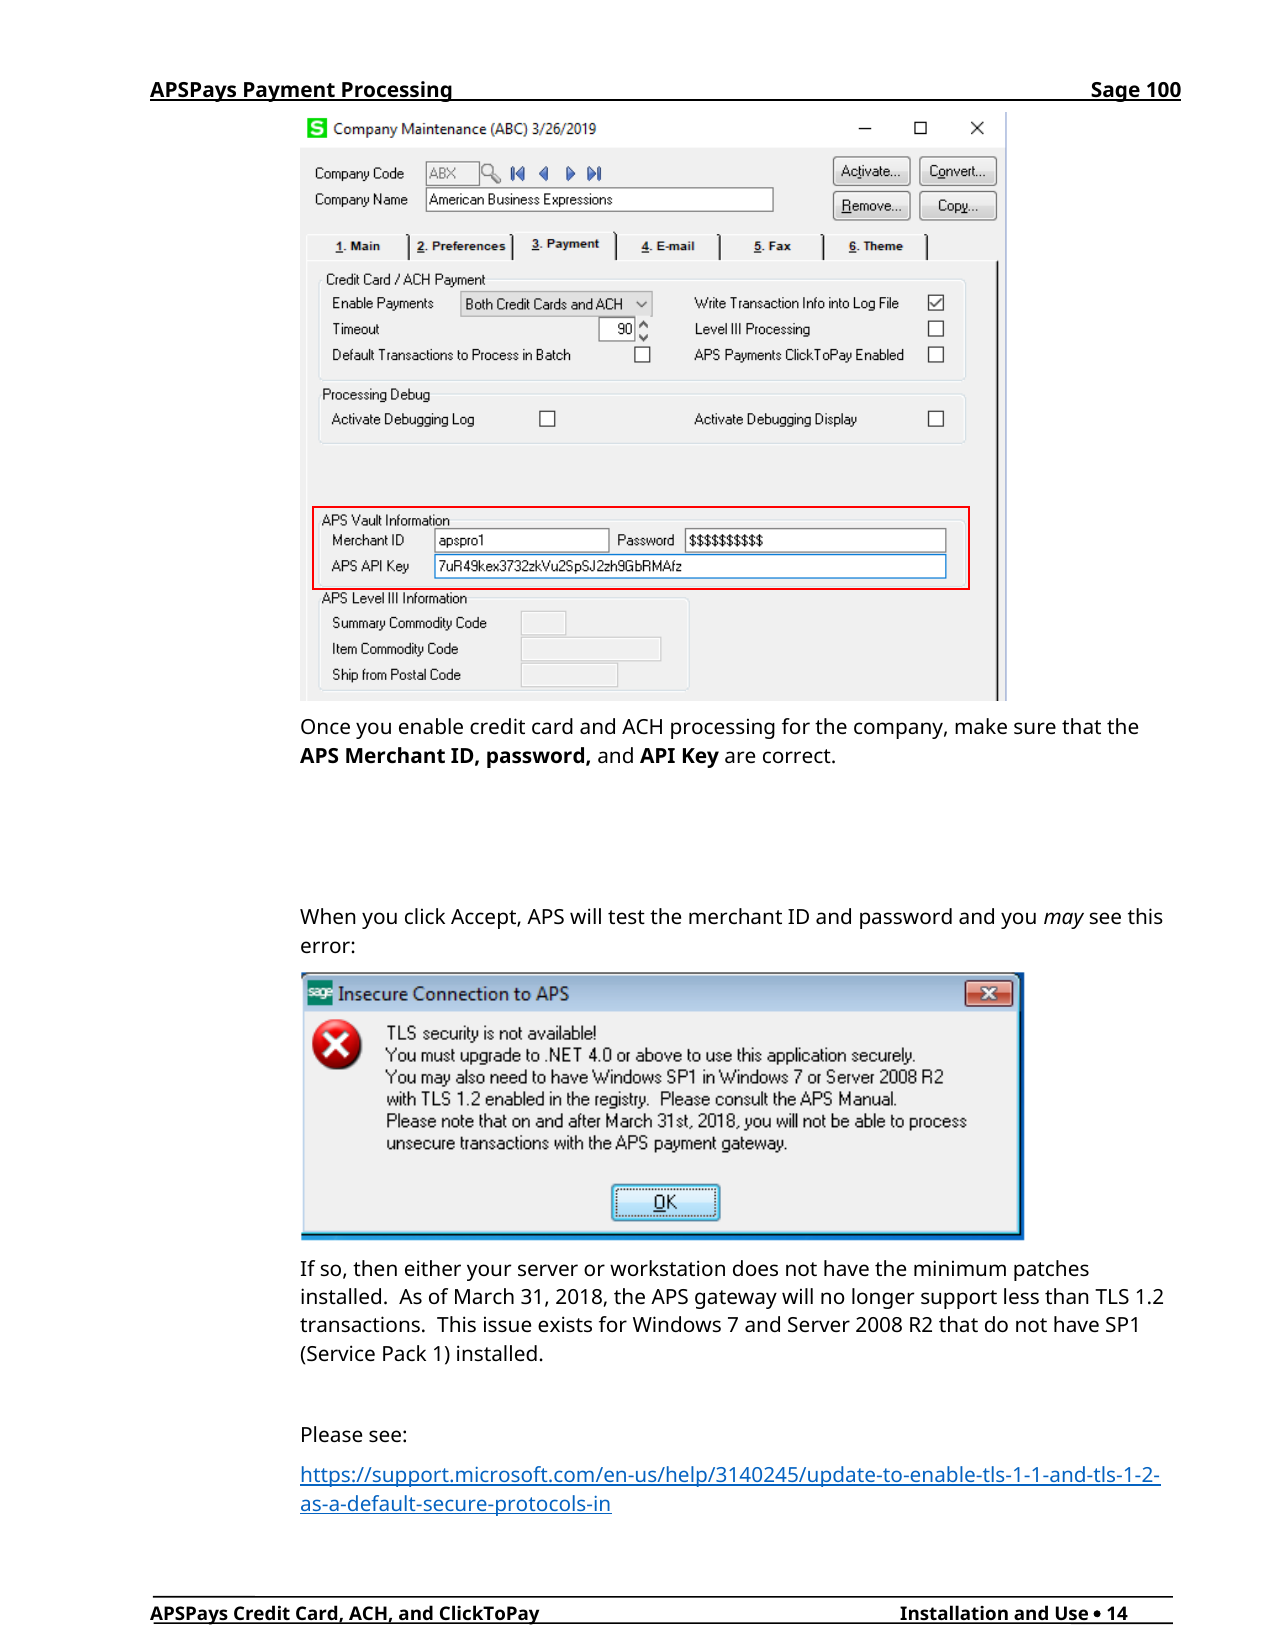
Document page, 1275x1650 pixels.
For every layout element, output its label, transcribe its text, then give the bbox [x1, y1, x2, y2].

picture [300, 971, 1025, 1242]
picture [300, 112, 1007, 701]
text Please see: [300, 1420, 1181, 1448]
text https://support.microsoft.com/en-us/help/3140245/update-to-enable-tls-1-1-and-tls-1-2-as-a-default-secure-protocols-in [300, 1460, 1181, 1517]
text When you click Accept, APS will test the merchant ID and password and you may see this error: [300, 902, 1181, 959]
text Once you enable credit card and ACH processing for the company, make sure that the APS Merchant ID, password, and API Key are correct. [300, 712, 1181, 769]
text If so, then either your server or workstation does not have the minimum patches installed. As of March 31, 2018, the APS gateway will no longer support less than TLS 1.2 transactions. This issue exists for Windows 7 and Server 2008 R2 that do not have SP1 (Service Pack 1) installed. [300, 1254, 1181, 1367]
